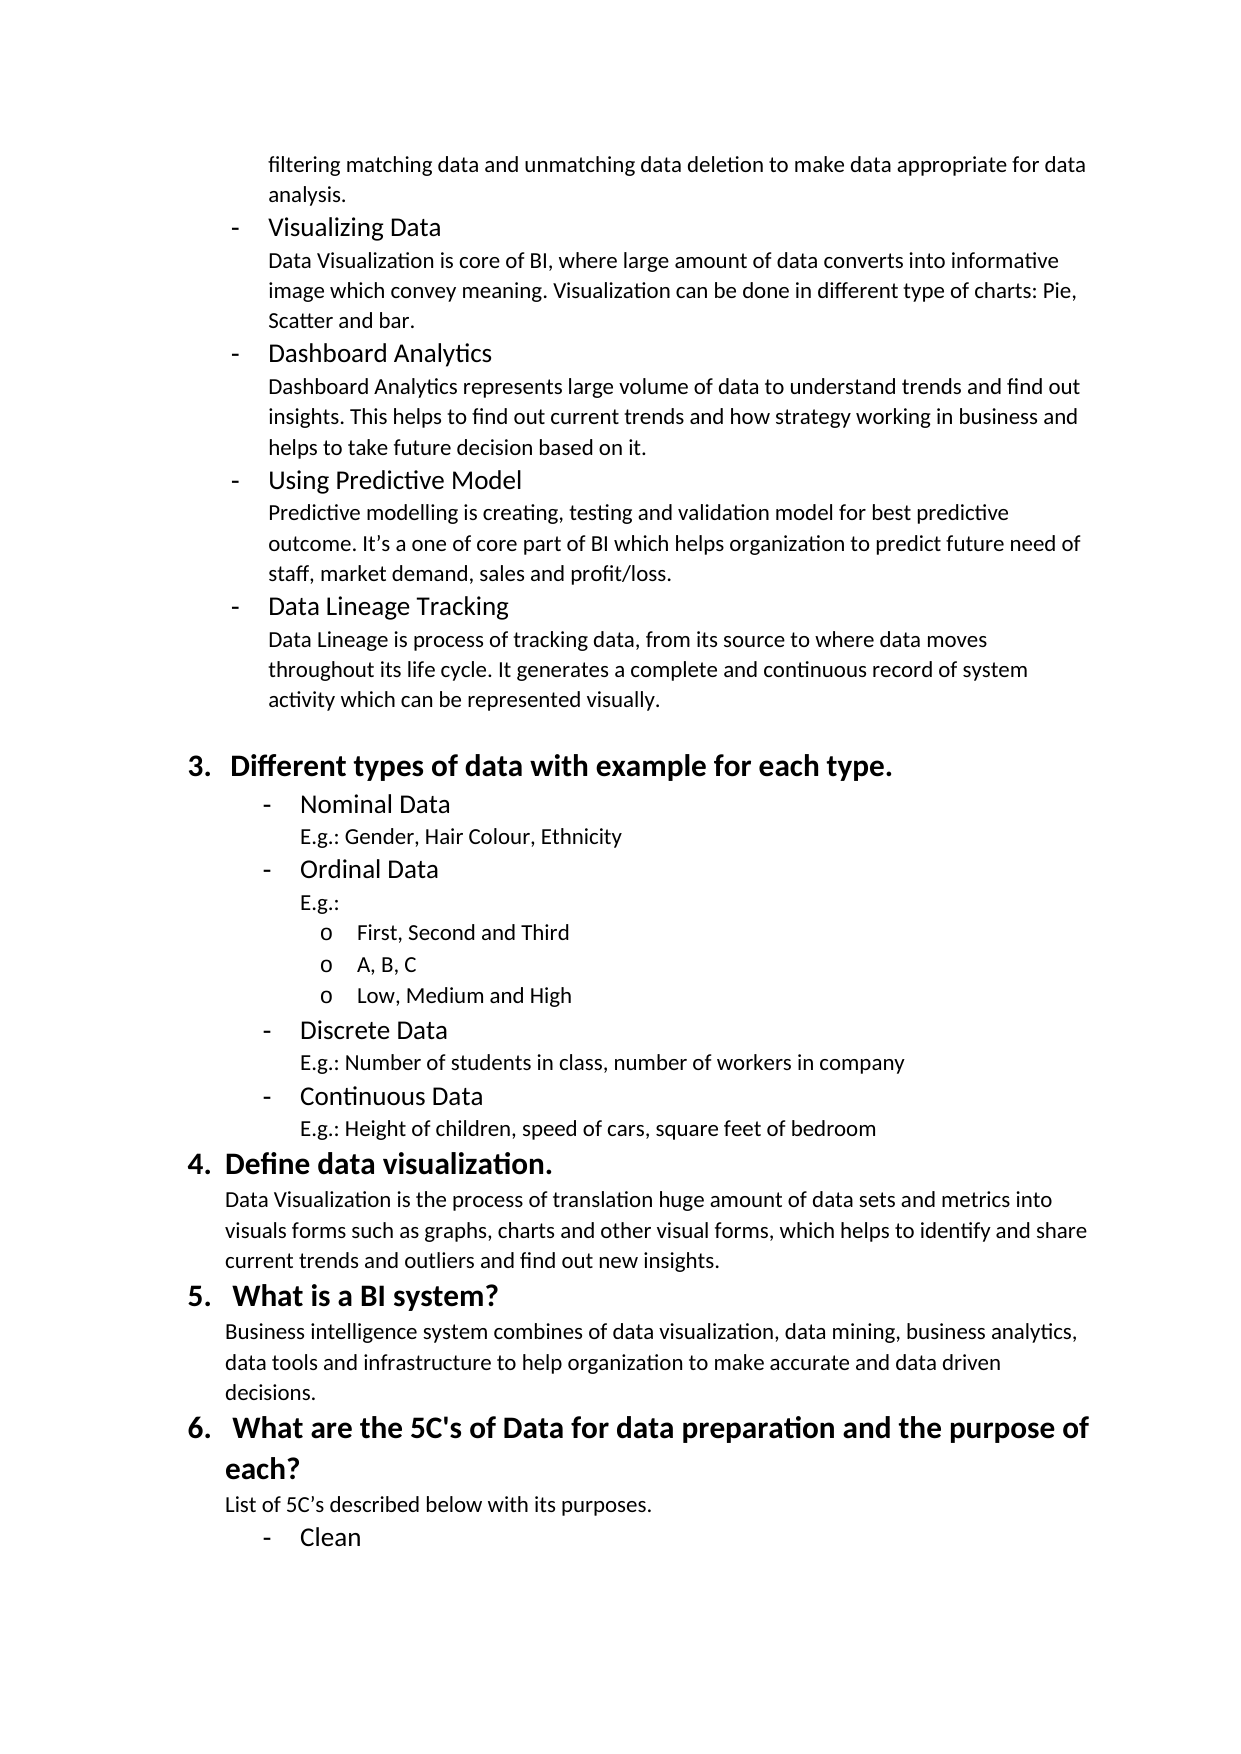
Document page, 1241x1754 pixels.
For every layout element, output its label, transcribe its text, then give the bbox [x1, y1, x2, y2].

list List of 5C’s described below with its purposes. [225, 1490, 1090, 1518]
list E.g.: Gender, Hair Colour, Ethnicity [300, 822, 1090, 850]
list Ordinal Data [262, 853, 1090, 886]
list Discrete Data [262, 1013, 1090, 1046]
list A, B, C [319, 950, 1090, 979]
list E.g.: Height of children, speed of cars, square feet of bedroom [300, 1114, 1090, 1142]
list Using Predictive Model [231, 463, 1090, 496]
list Visualizing Data [231, 210, 1090, 243]
list What are the 5C's of Data for data preparation and the purpose of each? [187, 1408, 1090, 1487]
list Predictive modelling is creating, testing and validation model for best predictive outcome. It’s a one of core part of BI which helps organization to predict future need of staff, market demand, sales and profit/loss. [268, 498, 1090, 587]
list Continuous Data [262, 1079, 1090, 1112]
list Data Visualization is the process of translation huge amount of data sets and metrics into visuals forms such as graphs, charts and other visual forms, which helps to identify and share current trends and outliers and find out new insights. [225, 1186, 1090, 1274]
list Dashboard Analytics [231, 337, 1090, 370]
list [268, 150, 1090, 208]
list Business intelligence system combines of data visualization, data mining, business analytics, data tools and infrastructure to help organization to make accurate and data driven decisions. [225, 1317, 1090, 1406]
list First, Second and Third [319, 918, 1090, 948]
list Low, Medium and High [319, 981, 1090, 1011]
list Dashboard Analytics represents large volume of data to understand trends and find out insights. This helps to find out current trends and how strategy working in business and helps to take future decision based on it. [268, 372, 1090, 461]
list Clean [262, 1521, 1090, 1553]
list E.g.: [300, 888, 1090, 916]
list Different types of data with example for each type. [187, 746, 1090, 784]
list Define data visualization. [187, 1144, 1090, 1183]
list Data Visualization is core of BI, where large amount of data converts into informative image which convey meaning. Visualization can be done in different type of charts: Pie, Scatter and bar. [268, 246, 1090, 334]
list What is a BI system? [187, 1276, 1090, 1314]
list E.g.: Number of students in class, number of workers in company [300, 1048, 1090, 1076]
list Nominal Data [262, 787, 1090, 820]
list Data Lineage Tracking [231, 589, 1090, 622]
list Data Lineage is process of tracking data, from its source to where data moves throughout its life cycle. It generates a complete and continuous record of system activity which can be represented visually. [268, 625, 1090, 713]
